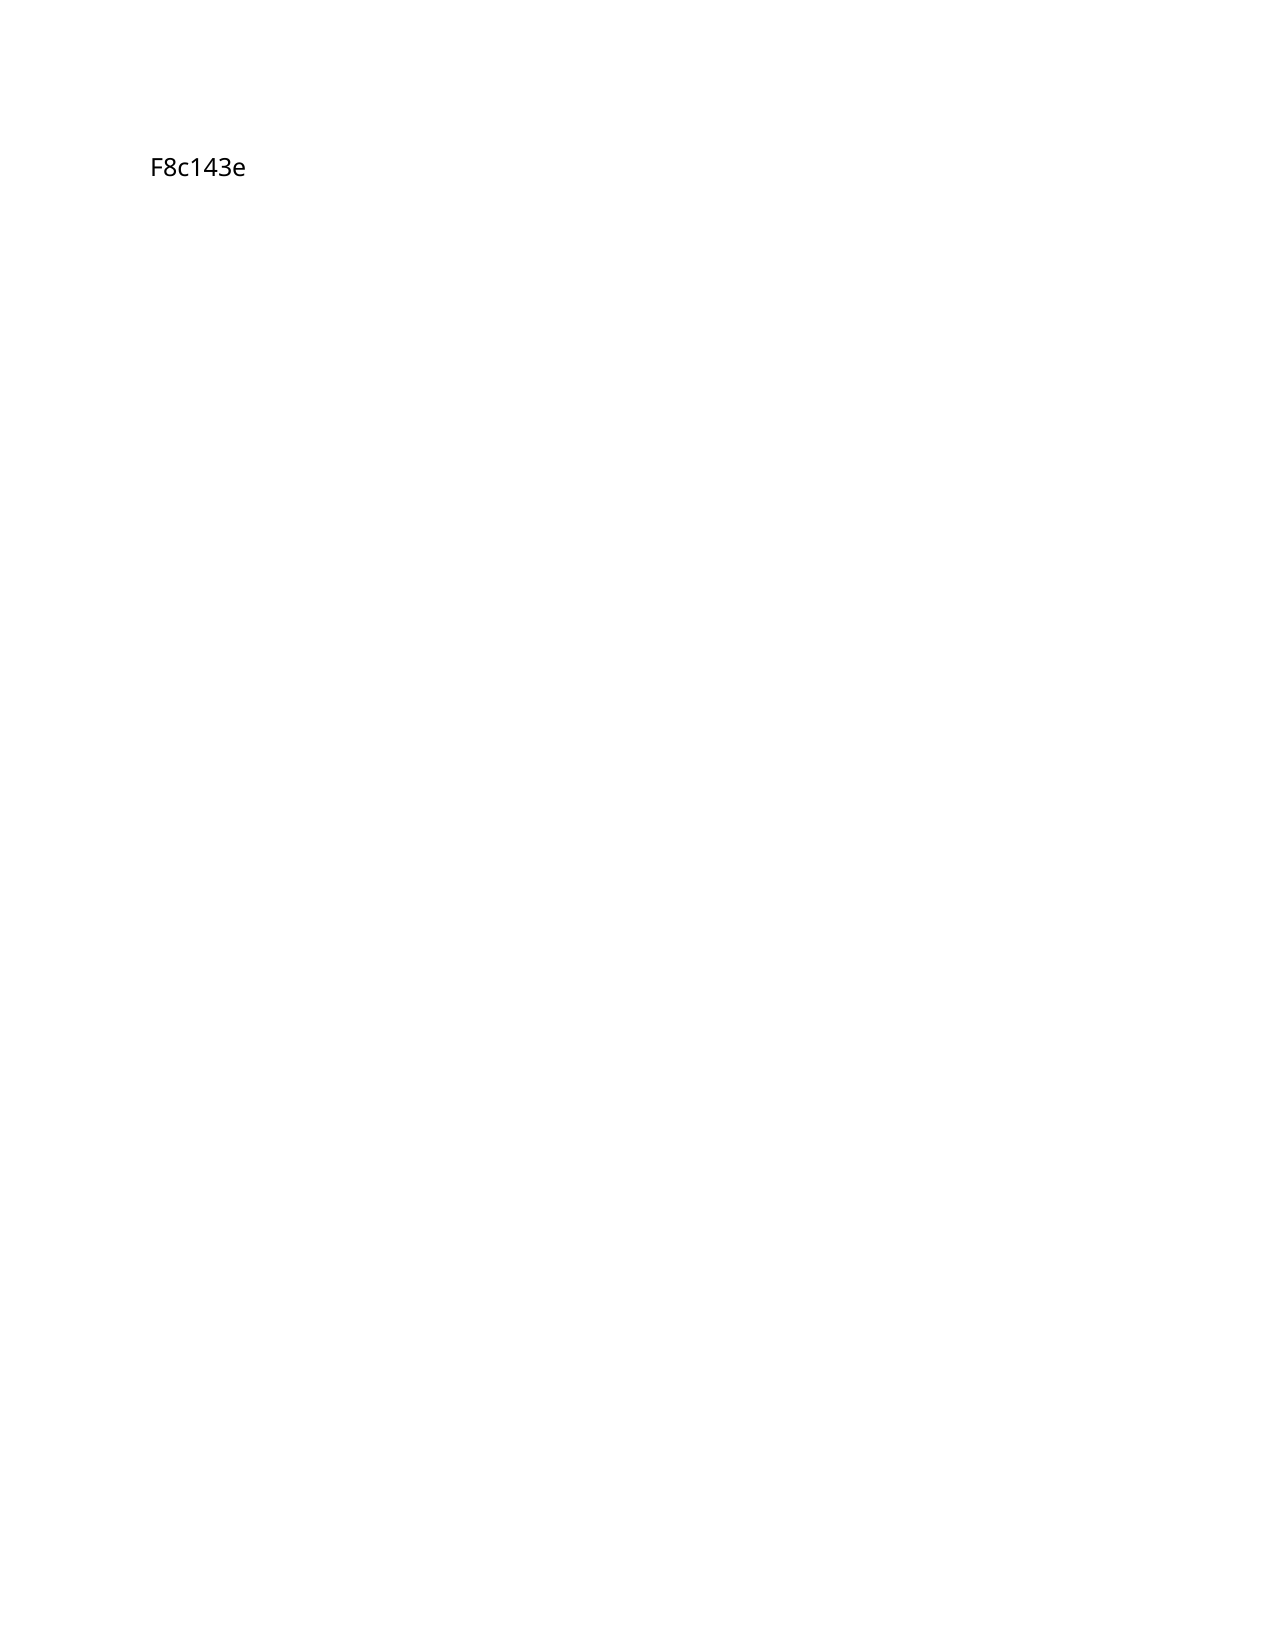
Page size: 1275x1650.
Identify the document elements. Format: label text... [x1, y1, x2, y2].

text F8c143e [150, 150, 1125, 184]
